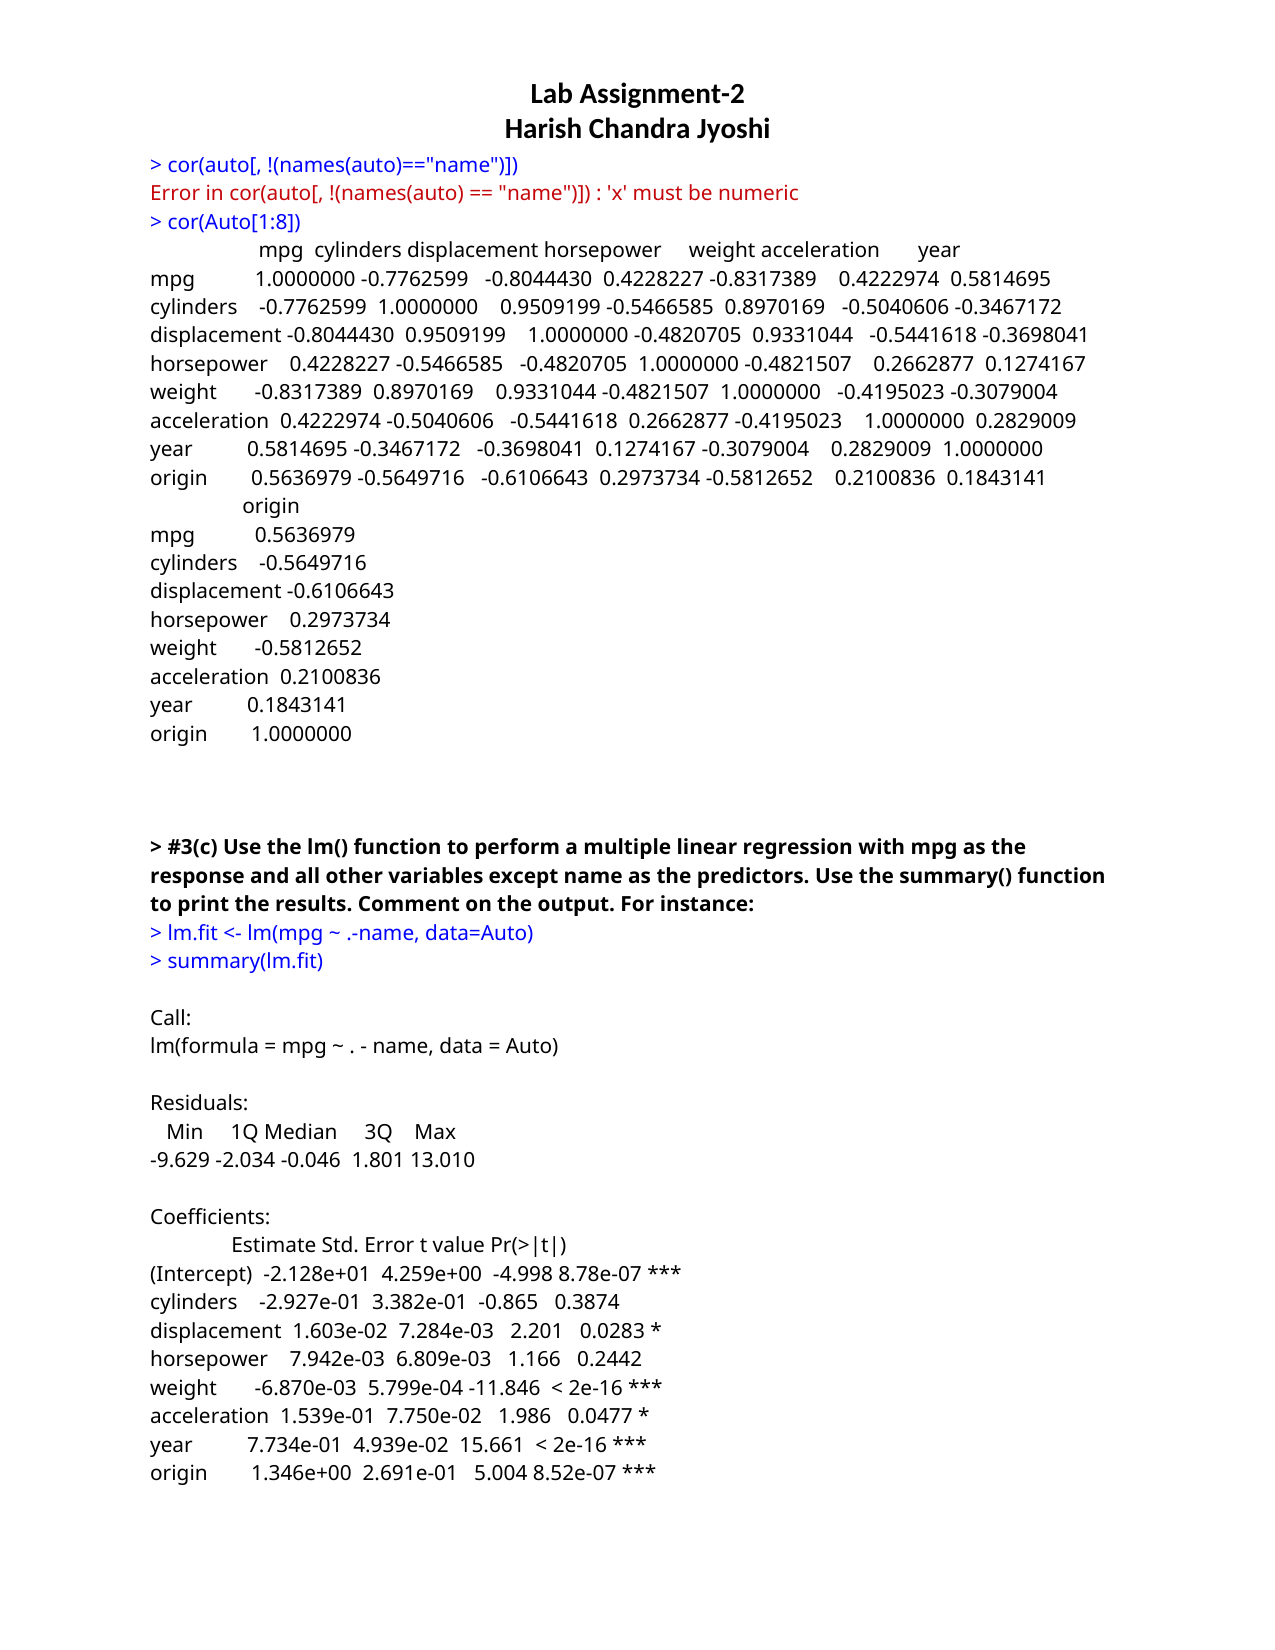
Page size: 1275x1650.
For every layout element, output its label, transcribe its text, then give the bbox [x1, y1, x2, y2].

text origin 0.5636979 -0.5649716 -0.6106643 0.2973734 -0.5812652 0.2100836 0.1843141 [150, 463, 1125, 491]
text displacement -0.6106643 [150, 577, 1125, 605]
text (Intercept) -2.128e+01 4.259e+00 -4.998 8.78e-07 *** [150, 1259, 1125, 1287]
text displacement 1.603e-02 7.284e-03 2.201 0.0283 * [150, 1316, 1125, 1344]
text Coefficients: [150, 1202, 1125, 1231]
text origin [150, 491, 1125, 520]
text mpg 1.0000000 -0.7762599 -0.8044430 0.4228227 -0.8317389 0.4222974 0.5814695 [150, 264, 1125, 292]
text horsepower 0.2973734 [150, 605, 1125, 633]
text > cor(Auto[1:8]) [150, 207, 1125, 235]
text Error in cor(auto[, !(names(auto) == "name")]) : 'x' must be numeric [150, 178, 1125, 207]
text weight -0.8317389 0.8970169 0.9331044 -0.4821507 1.0000000 -0.4195023 -0.3079004 [150, 377, 1125, 406]
text horsepower 0.4228227 -0.5466585 -0.4820705 1.0000000 -0.4821507 0.2662877 0.1274167 [150, 349, 1125, 377]
text Residuals: [150, 1088, 1125, 1117]
text year 0.5814695 -0.3467172 -0.3698041 0.1274167 -0.3079004 0.2829009 1.0000000 [150, 434, 1125, 463]
text > lm.fit <- lm(mpg ~ .-name, data=Auto) [150, 918, 1125, 946]
text Min 1Q Median 3Q Max [150, 1117, 1125, 1145]
text > summary(lm.fit) [150, 946, 1125, 975]
text > #3(c) Use the lm() function to perform a multiple linear regression with mpg as the response and all other variables except name as the predictors. Use the summary() function to print the results. Comment on the output. For instance: [150, 832, 1125, 918]
text weight -0.5812652 [150, 633, 1125, 662]
text cylinders -0.7762599 1.0000000 0.9509199 -0.5466585 0.8970169 -0.5040606 -0.3467172 [150, 292, 1125, 321]
text horsepower 7.942e-03 6.809e-03 1.166 0.2442 [150, 1344, 1125, 1373]
text Estimate Std. Error t value Pr(>|t|) [150, 1231, 1125, 1259]
text cylinders -0.5649716 [150, 548, 1125, 577]
text year 7.734e-01 4.939e-02 15.661 < 2e-16 *** [150, 1430, 1125, 1458]
text acceleration 0.4222974 -0.5040606 -0.5441618 0.2662877 -0.4195023 1.0000000 0.2829009 [150, 406, 1125, 434]
text acceleration 1.539e-01 7.750e-02 1.986 0.0477 * [150, 1401, 1125, 1430]
text Call: [150, 1003, 1125, 1032]
text origin 1.346e+00 2.691e-01 5.004 8.52e-07 *** [150, 1458, 1125, 1487]
text acceleration 0.2100836 [150, 662, 1125, 690]
text -9.629 -2.034 -0.046 1.801 13.010 [150, 1145, 1125, 1174]
text cylinders -2.927e-01 3.382e-01 -0.865 0.3874 [150, 1287, 1125, 1316]
text > cor(auto[, !(names(auto)=="name")]) [150, 150, 1125, 178]
text mpg 0.5636979 [150, 520, 1125, 548]
text displacement -0.8044430 0.9509199 1.0000000 -0.4820705 0.9331044 -0.5441618 -0.3698041 [150, 321, 1125, 349]
text origin 1.0000000 [150, 719, 1125, 747]
text mpg cylinders displacement horsepower weight acceleration year [150, 235, 1125, 264]
text lm(formula = mpg ~ . - name, data = Auto) [150, 1032, 1125, 1060]
text year 0.1843141 [150, 690, 1125, 719]
text weight -6.870e-03 5.799e-04 -11.846 < 2e-16 *** [150, 1373, 1125, 1401]
